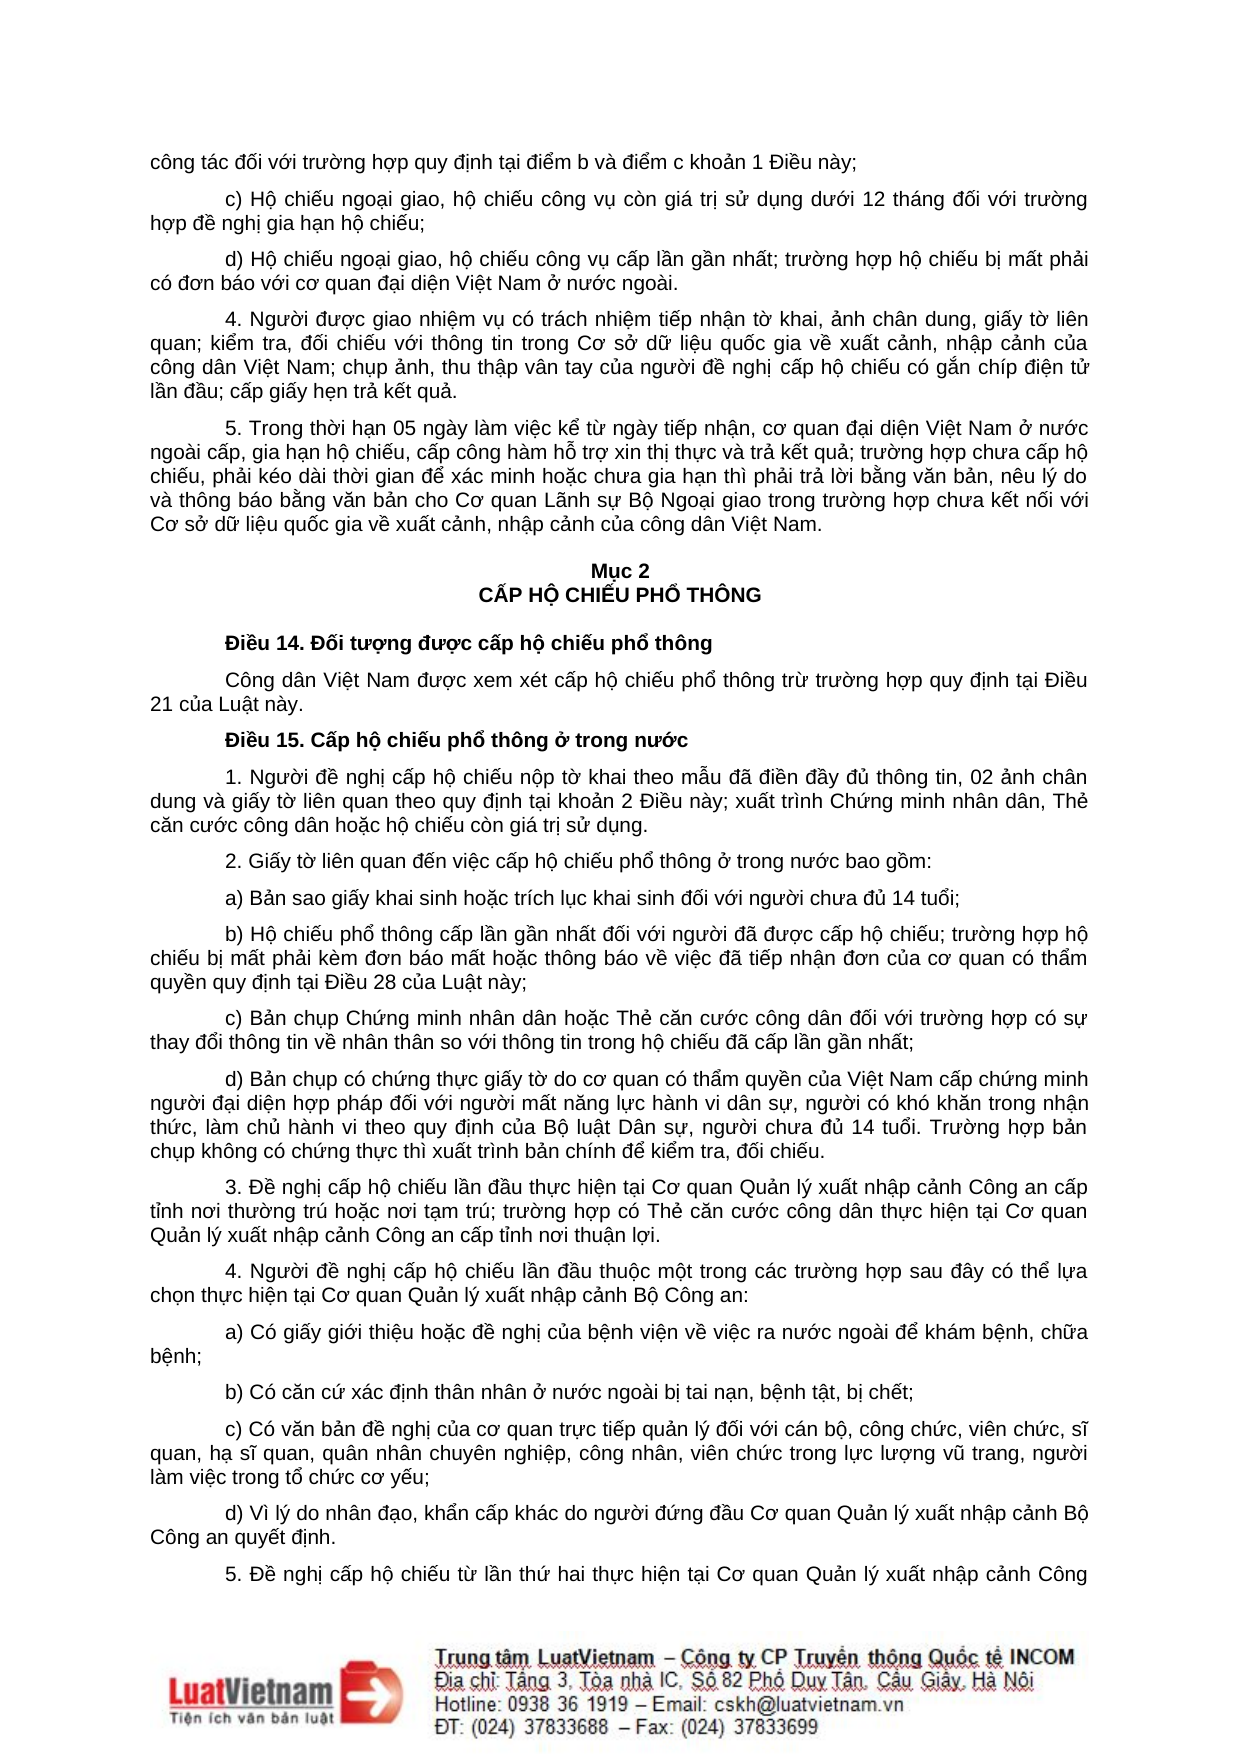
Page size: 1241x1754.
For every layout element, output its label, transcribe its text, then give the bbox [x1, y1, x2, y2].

text 1. Người đề nghị cấp hộ chiếu nộp tờ khai theo mẫu đã điền đầy đủ thông tin, 02 ảnh chân dung và giấy tờ liên quan theo quy định tại khoản 2 Điều này; xuất trình Chứng minh nhân dân, Thẻ căn cước công dân hoặc hộ chiếu còn giá trị sử dụng. [150, 764, 1090, 836]
text 3. Đề nghị cấp hộ chiếu lần đầu thực hiện tại Cơ quan Quản lý xuất nhập cảnh Công an cấp tỉnh nơi thường trú hoặc nơi tạm trú; trường hợp có Thẻ căn cước công dân thực hiện tại Cơ quan Quản lý xuất nhập cảnh Công an cấp tỉnh nơi thuận lợi. [150, 1175, 1090, 1247]
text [150, 150, 1090, 174]
picture [150, 1631, 1089, 1754]
subtitle Điều 15. Cấp hộ chiếu phổ thông ở trong nước [150, 728, 1090, 752]
text a) Bản sao giấy khai sinh hoặc trích lục khai sinh đối với người chưa đủ 14 tuổi; [150, 885, 1090, 909]
text Công dân Việt Nam được xem xét cấp hộ chiếu phổ thông trừ trường hợp quy định tại Điều 21 của Luật này. [150, 668, 1090, 716]
text 5. Trong thời hạn 05 ngày làm việc kể từ ngày tiếp nhận, cơ quan đại diện Việt Nam ở nước ngoài cấp, gia hạn hộ chiếu, cấp công hàm hỗ trợ xin thị thực và trả kết quả; trường hợp chưa cấp hộ chiếu, phải kéo dài thời gian để xác minh hoặc chưa gia hạn thì phải trả lời bằng văn bản, nêu lý do và thông báo bằng văn bản cho Cơ quan Lãnh sự Bộ Ngoại giao trong trường hợp chưa kết nối với Cơ sở dữ liệu quốc gia về xuất cảnh, nhập cảnh của công dân Việt Nam. [150, 416, 1090, 535]
text d) Bản chụp có chứng thực giấy tờ do cơ quan có thẩm quyền của Việt Nam cấp chứng minh người đại diện hợp pháp đối với người mất năng lực hành vi dân sự, người có khó khăn trong nhận thức, làm chủ hành vi theo quy định của Bộ luật Dân sự, người chưa đủ 14 tuổi. Trường hợp bản chụp không có chứng thực thì xuất trình bản chính để kiểm tra, đối chiếu. [150, 1067, 1090, 1162]
text 4. Người đề nghị cấp hộ chiếu lần đầu thuộc một trong các trường hợp sau đây có thể lựa chọn thực hiện tại Cơ quan Quản lý xuất nhập cảnh Bộ Công an: [150, 1259, 1090, 1307]
subtitle Mục 2 [150, 559, 1090, 583]
text d) Vì lý do nhân đạo, khẩn cấp khác do người đứng đầu Cơ quan Quản lý xuất nhập cảnh Bộ Công an quyết định. [150, 1501, 1090, 1549]
text b) Hộ chiếu phổ thông cấp lần gần nhất đối với người đã được cấp hộ chiếu; trường hợp hộ chiếu bị mất phải kèm đơn báo mất hoặc thông báo về việc đã tiếp nhận đơn của cơ quan có thẩm quyền quy định tại Điều 28 của Luật này; [150, 922, 1090, 994]
text c) Bản chụp Chứng minh nhân dân hoặc Thẻ căn cước công dân đối với trường hợp có sự thay đổi thông tin về nhân thân so với thông tin trong hộ chiếu đã cấp lần gần nhất; [150, 1006, 1090, 1054]
text b) Có căn cứ xác định thân nhân ở nước ngoài bị tai nạn, bệnh tật, bị chết; [150, 1380, 1090, 1404]
text c) Hộ chiếu ngoại giao, hộ chiếu công vụ còn giá trị sử dụng dưới 12 tháng đối với trường hợp đề nghị gia hạn hộ chiếu; [150, 186, 1090, 234]
text 2. Giấy tờ liên quan đến việc cấp hộ chiếu phổ thông ở trong nước bao gồm: [150, 849, 1090, 873]
text c) Có văn bản đề nghị của cơ quan trực tiếp quản lý đối với cán bộ, công chức, viên chức, sĩ quan, hạ sĩ quan, quân nhân chuyên nghiệp, công nhân, viên chức trong lực lượng vũ trang, người làm việc trong tổ chức cơ yếu; [150, 1417, 1090, 1488]
text a) Có giấy giới thiệu hoặc đề nghị của bệnh viện về việc ra nước ngoài để khám bệnh, chữa bệnh; [150, 1320, 1090, 1368]
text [150, 1561, 1090, 1585]
text d) Hộ chiếu ngoại giao, hộ chiếu công vụ cấp lần gần nhất; trường hợp hộ chiếu bị mất phải có đơn báo với cơ quan đại diện Việt Nam ở nước ngoài. [150, 247, 1090, 295]
text Điều 14. Đối tượng được cấp hộ chiếu phổ thông [150, 631, 1090, 655]
text 4. Người được giao nhiệm vụ có trách nhiệm tiếp nhận tờ khai, ảnh chân dung, giấy tờ liên quan; kiểm tra, đối chiếu với thông tin trong Cơ sở dữ liệu quốc gia về xuất cảnh, nhập cảnh của công dân Việt Nam; chụp ảnh, thu thập vân tay của người đề nghị cấp hộ chiếu có gắn chíp điện tử lần đầu; cấp giấy hẹn trả kết quả. [150, 307, 1090, 403]
subtitle CẤP HỘ CHIẾU PHỔ THÔNG [150, 583, 1090, 607]
